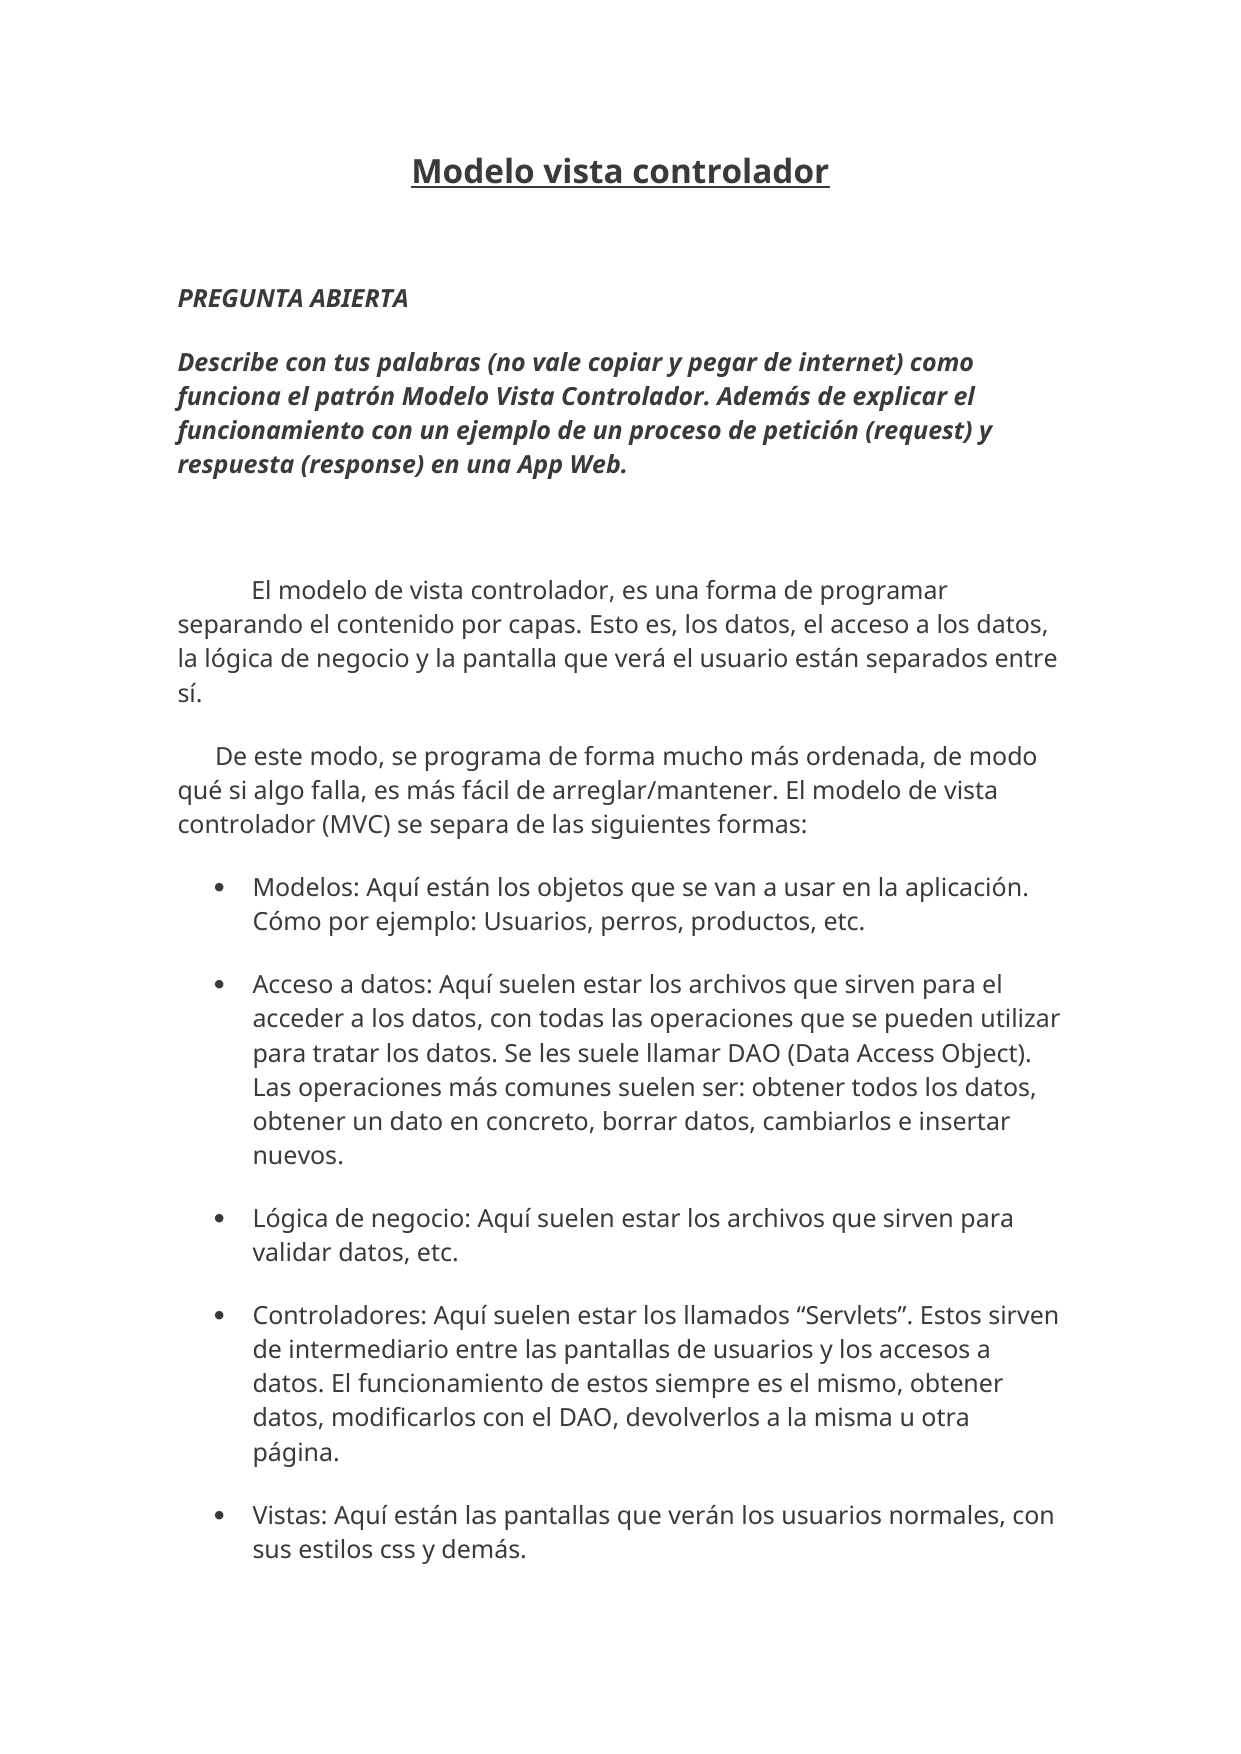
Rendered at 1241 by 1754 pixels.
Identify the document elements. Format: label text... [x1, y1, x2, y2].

list Lógica de negocio: Aquí suelen estar los archivos que sirven para validar datos, etc. [215, 1201, 1063, 1269]
text Describe con tus palabras (no vale copiar y pegar de internet) como funciona el patrón Modelo Vista Controlador. Además de explicar el funcionamiento con un ejemplo de un proceso de petición (request) y respuesta (response) en una App Web. [177, 344, 1063, 481]
list Acceso a datos: Aquí suelen estar los archivos que sirven para el acceder a los datos, con todas las operaciones que se pueden utilizar para tratar los datos. Se les suele llamar DAO (Data Access Object). Las operaciones más comunes suelen ser: obtener todos los datos, obtener un dato en concreto, borrar datos, cambiarlos e insertar nuevos. [215, 967, 1063, 1171]
text PREGUNTA ABIERTA [177, 281, 1063, 315]
text De este modo, se programa de forma mucho más ordenada, de modo qué si algo falla, es más fácil de arreglar/mantener. El modelo de vista controlador (MVC) se separa de las siguientes formas: [177, 738, 1063, 841]
list Controladores: Aquí suelen estar los llamados “Servlets”. Estos sirven de intermediario entre las pantallas de usuarios y los accesos a datos. El funcionamiento de estos siempre es el mismo, obtener datos, modificarlos con el DAO, devolverlos a la misma u otra página. [215, 1298, 1063, 1468]
text Modelo vista controlador [177, 148, 1063, 193]
text El modelo de vista controlador, es una forma de programar separando el contenido por capas. Esto es, los datos, el acceso a los datos, la lógica de negocio y la pantalla que verá el usuario están separados entre sí. [177, 573, 1063, 709]
list Modelos: Aquí están los objetos que se van a usar en la aplicación. Cómo por ejemplo: Usuarios, perros, productos, etc. [215, 870, 1063, 938]
list Vistas: Aquí están las pantallas que verán los usuarios normales, con sus estilos css y demás. [215, 1497, 1063, 1566]
